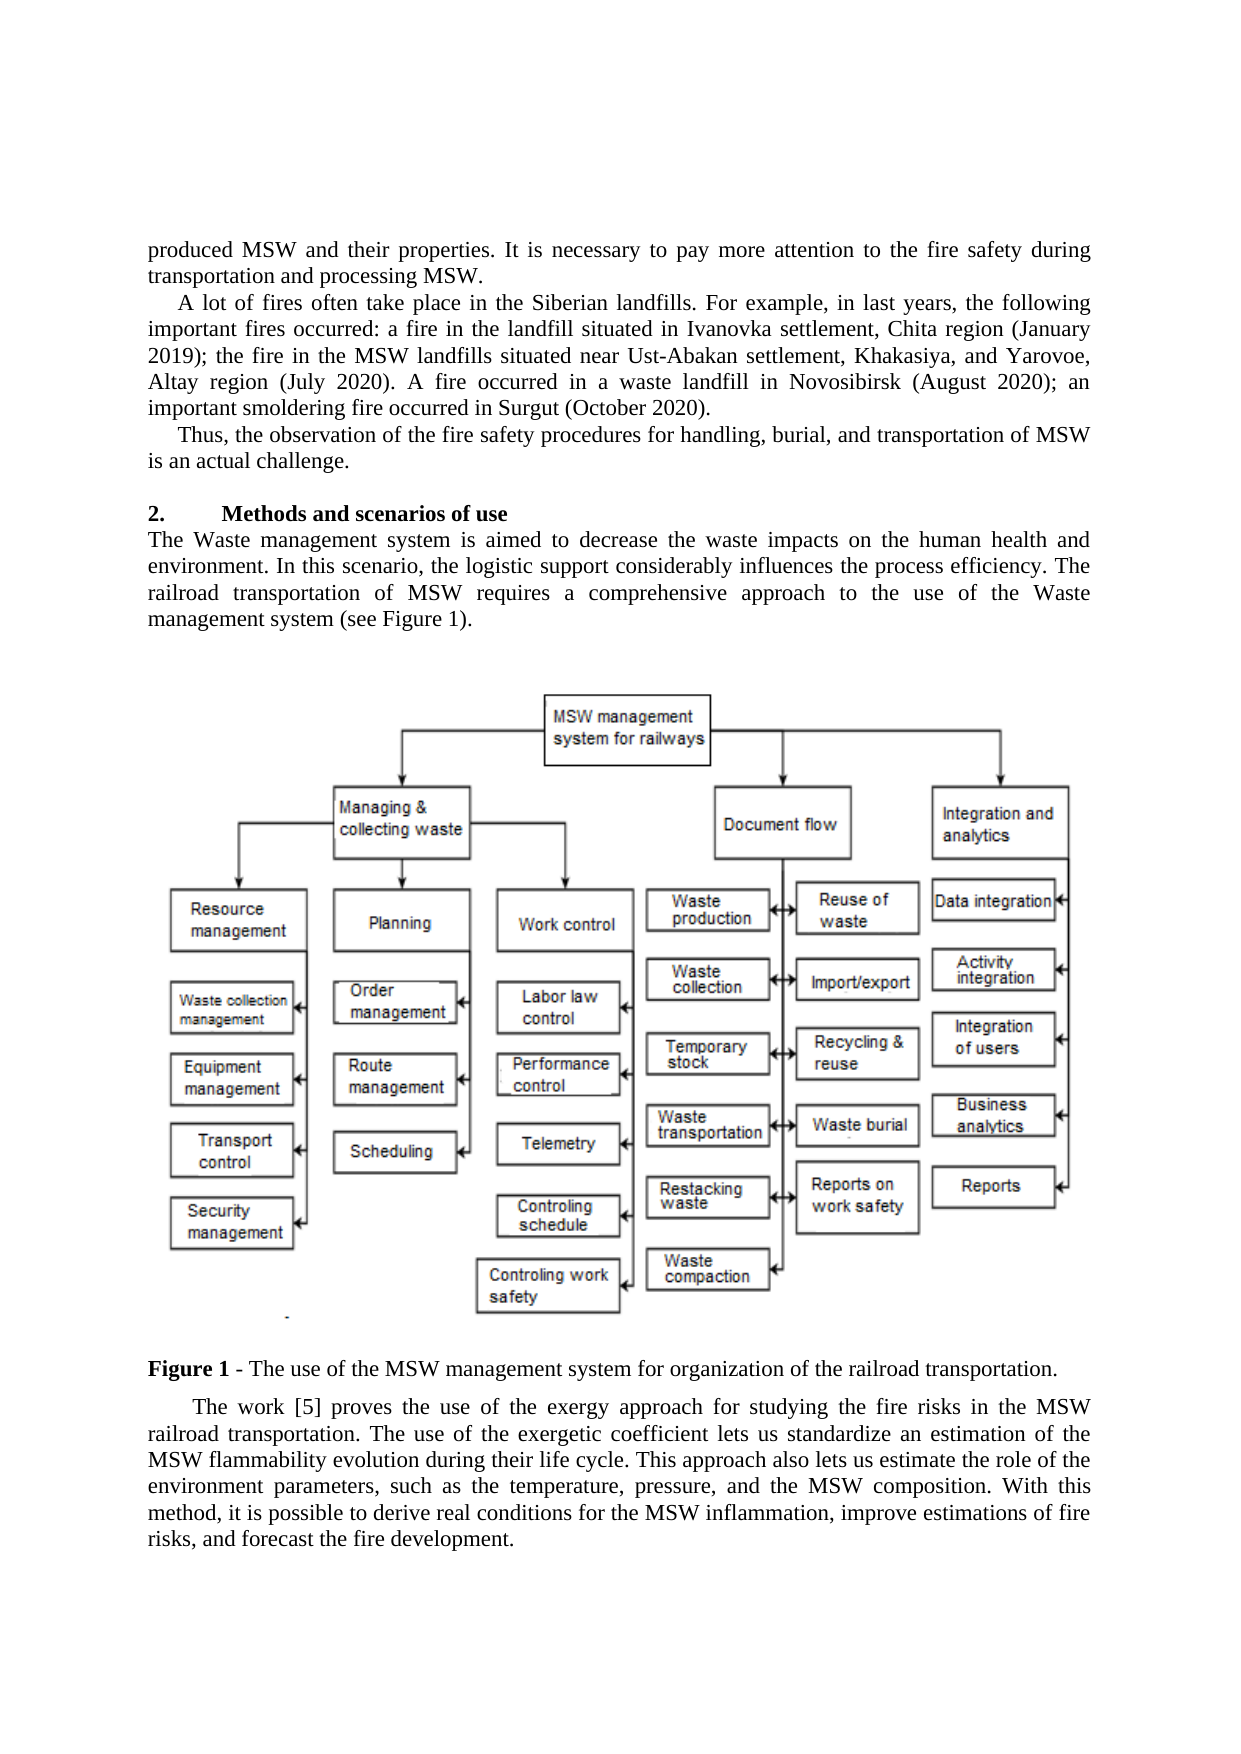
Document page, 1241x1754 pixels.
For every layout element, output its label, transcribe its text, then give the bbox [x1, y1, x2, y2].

text Figure 1 - The use of the MSW management system for organization of the railroad transportation. [148, 1354, 1092, 1381]
list Methods and scenarios of use [148, 500, 1092, 526]
picture [147, 644, 1093, 1342]
text Thus, the observation of the fire safety procedures for handling, burial, and transportation of MSW is an actual challenge. [148, 421, 1092, 473]
text The work [5] proves the use of the exergy approach for studying the fire risks in the MSW railroad transportation. The use of the exergetic coefficient lets us standardize an estimation of the MSW flammability evolution during their life cycle. This approach also lets us estimate the role of the environment parameters, such as the temperature, pressure, and the MSW composition. With this method, it is possible to derive real conditions for the MSW inflammation, improve estimations of fire risks, and forecast the fire development. [148, 1393, 1092, 1552]
text A lot of fires often take place in the Siberian landfills. For example, in last years, the following important fires occurred: a fire in the landfill situated in Ivanovka settlement, Chita region (January 2019); the fire in the MSW landfills situated near Ust-Abakan settlement, Khakasiya, and Yarovoe, Altay region (July 2020). A fire occurred in a waste landfill in Novosibirsk (August 2020); an important smoldering fire occurred in Surgut (October 2020). [148, 289, 1092, 421]
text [148, 236, 1092, 289]
text The Waste management system is aimed to decrease the waste impacts on the human health and environment. In this scenario, the logistic support considerably influences the process efficiency. The railroad transportation of MSW requires a comprehensive approach to the use of the Waste management system (see Figure 1). [148, 526, 1092, 632]
